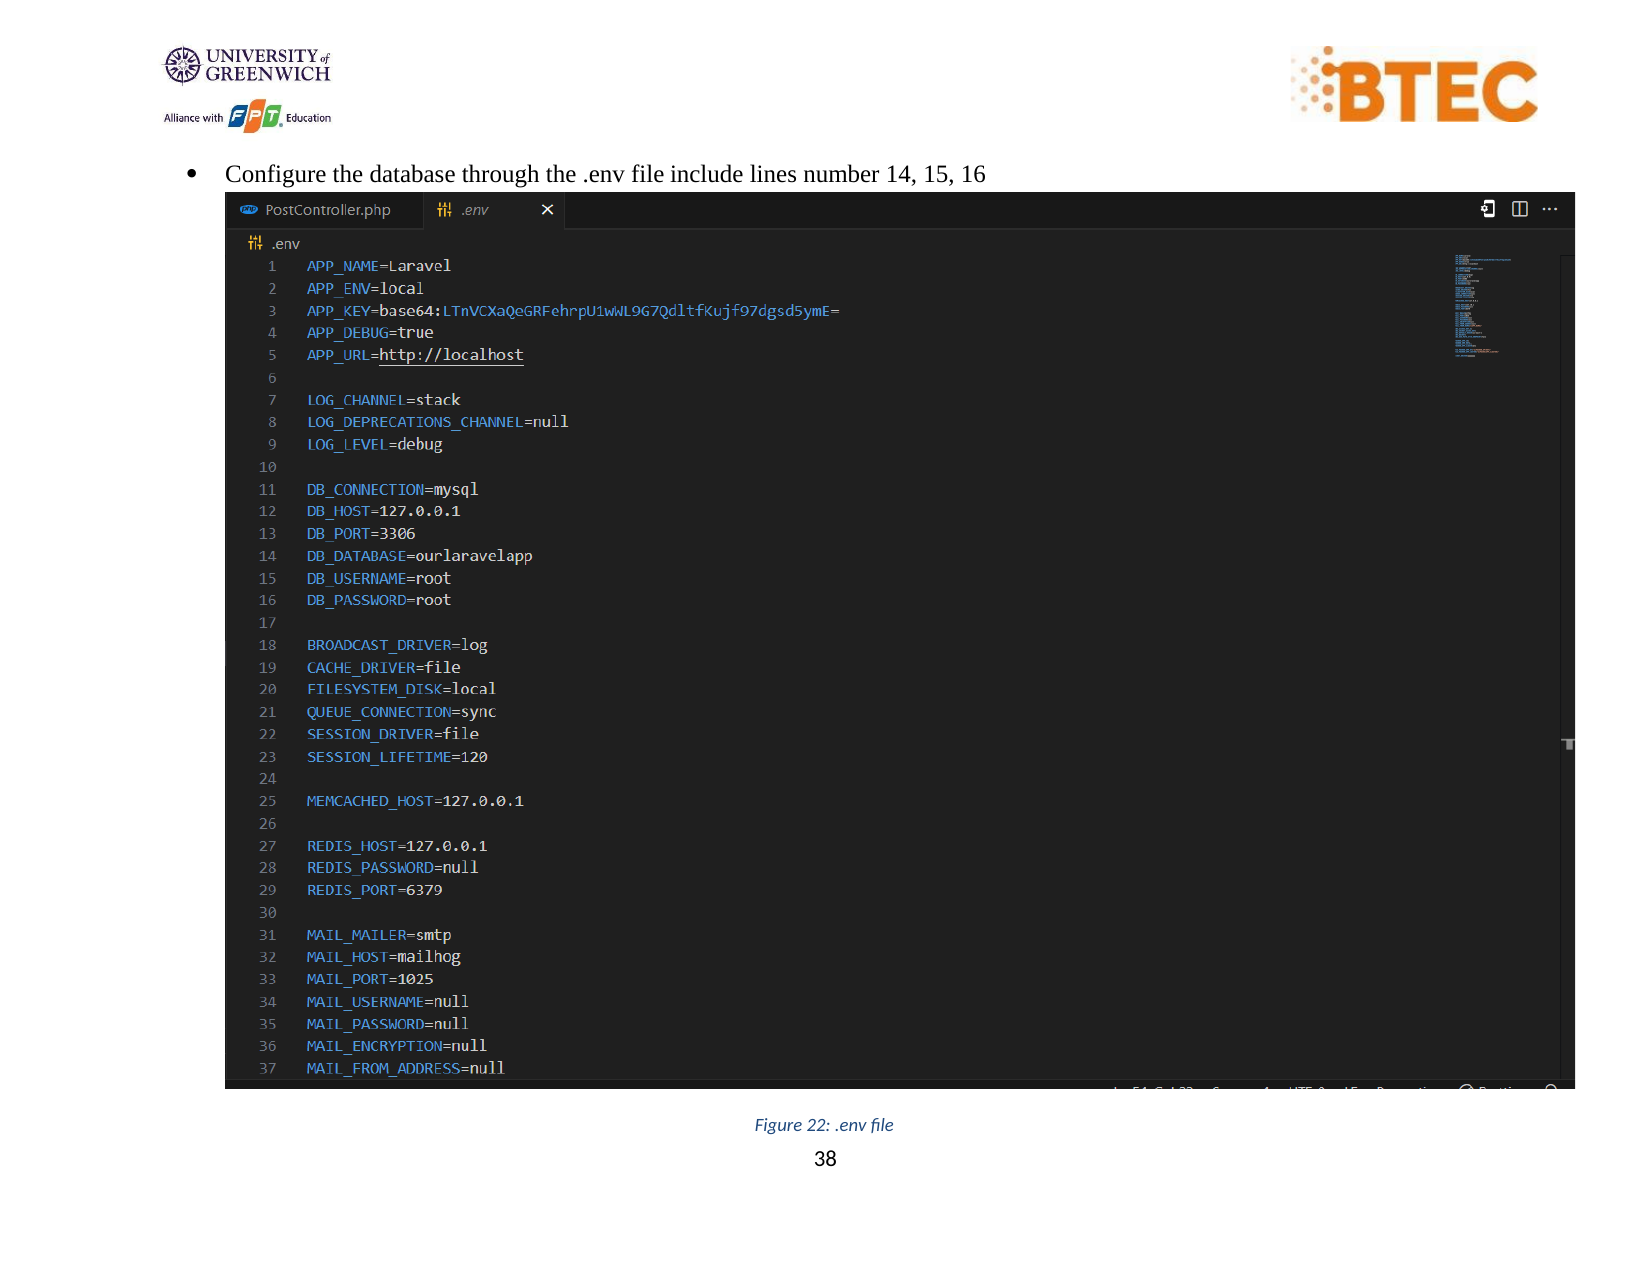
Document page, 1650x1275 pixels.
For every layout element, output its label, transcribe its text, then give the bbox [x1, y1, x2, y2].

picture [225, 192, 1575, 1089]
picture [150, 32, 343, 144]
picture [1290, 46, 1538, 122]
